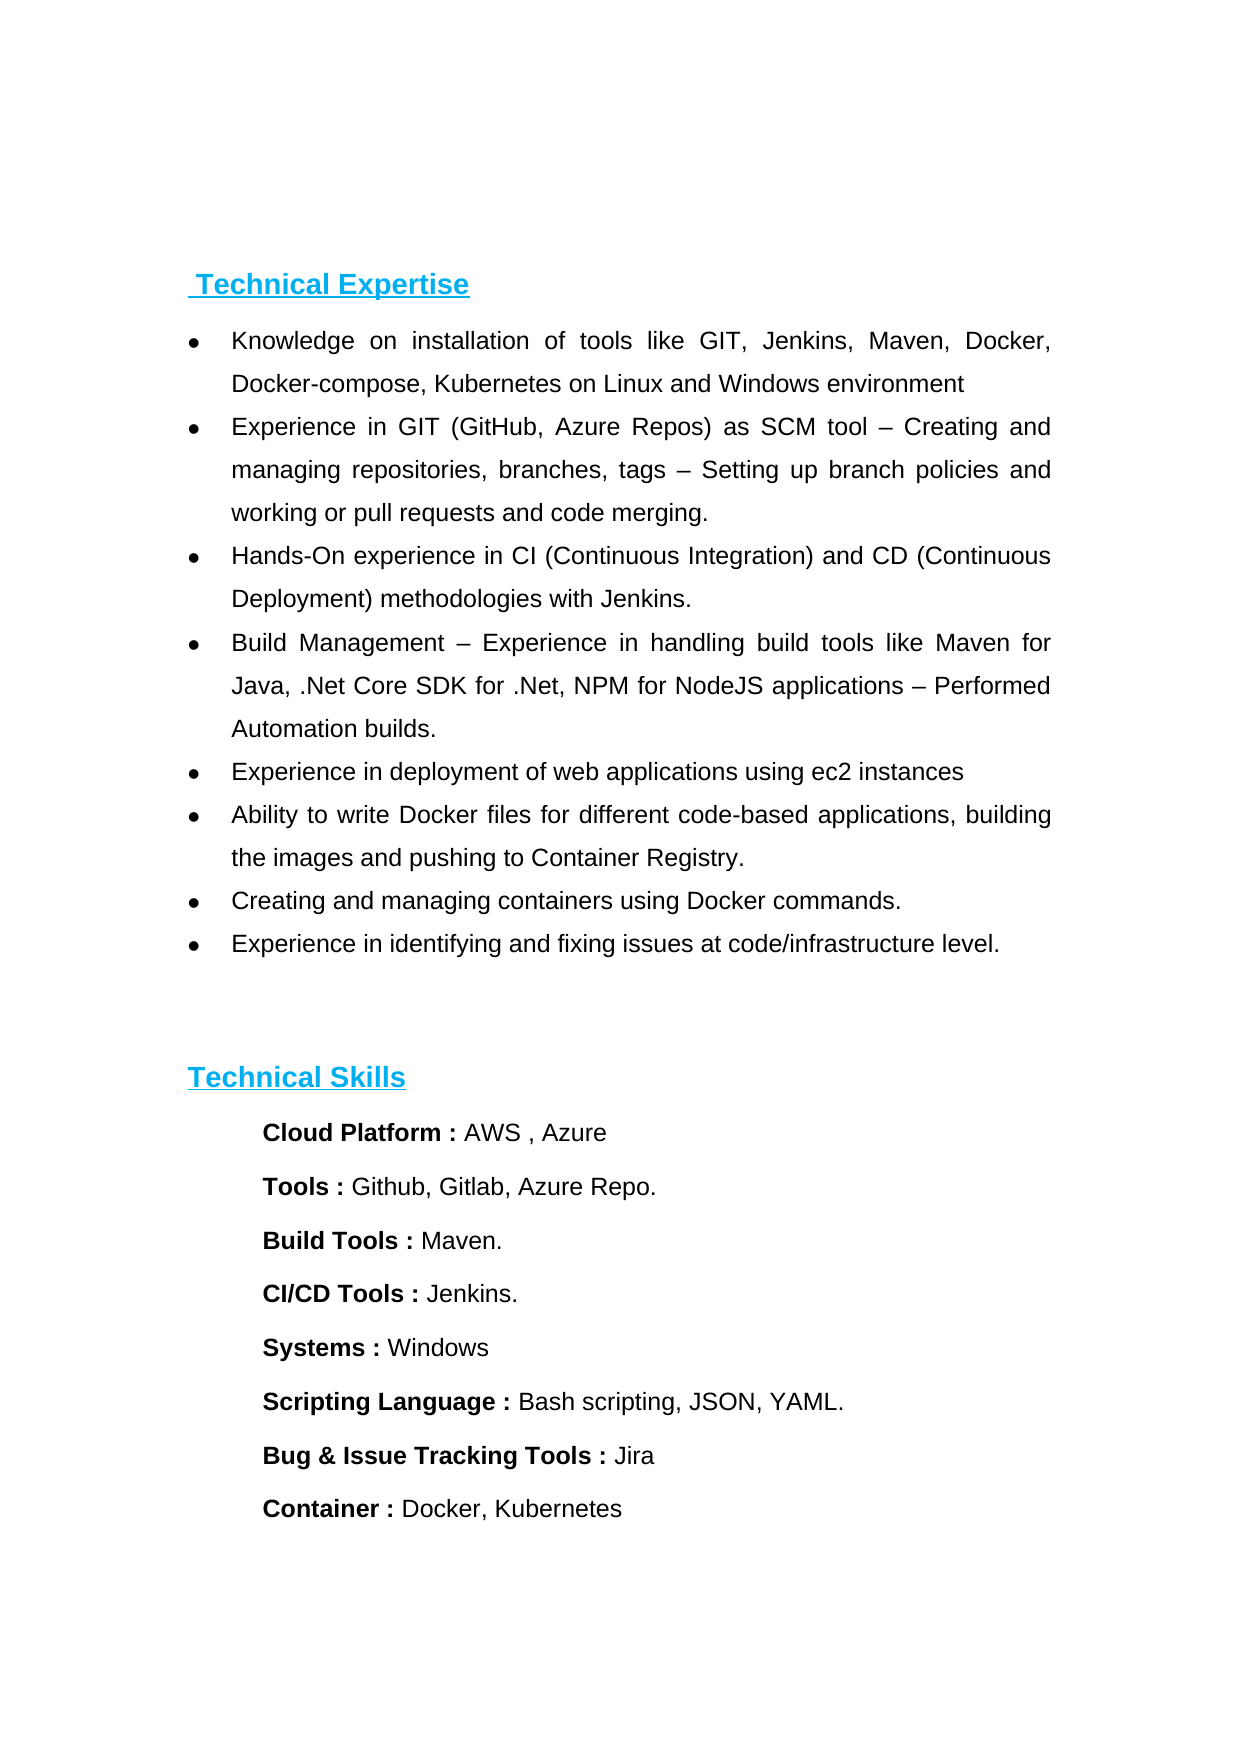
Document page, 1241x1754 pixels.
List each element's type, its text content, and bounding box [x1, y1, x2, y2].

text Scripting Language : Bash scripting, JSON, YAML. [262, 1387, 1053, 1416]
text Container : Docker, Kubernetes [262, 1494, 1053, 1523]
text Cloud Platform : AWS , Azure [262, 1118, 1053, 1147]
text CI/CD Tools : Jenkins. [262, 1279, 1053, 1308]
list Experience in GIT (GitHub, Azure Repos) as SCM tool – Creating and managing repositories, branches, tags – Setting up branch policies and working or pull requests and code merging. [187, 412, 1053, 527]
list Experience in deployment of web applications using ec2 instances [187, 757, 1053, 786]
list Ability to write Docker files for different code-based applications, building the images and pushing to Container Registry. [187, 800, 1053, 872]
text Build Tools : Maven. [262, 1226, 1053, 1254]
list Experience in identifying and fixing issues at code/infrastructure level. [187, 929, 1053, 958]
text Bug & Issue Tracking Tools : Jira [262, 1441, 1053, 1469]
list Build Management – Experience in handling build tools like Maven for Java, .Net Core SDK for .Net, NPM for NodeJS applications – Performed Automation builds. [187, 627, 1053, 742]
list Knowledge on installation of tools like GIT, Jenkins, Maven, Docker, Docker-compose, Kubernetes on Linux and Windows environment [187, 326, 1053, 397]
list Creating and managing containers using Docker commands. [187, 886, 1053, 915]
text Technical Skills [187, 1059, 1053, 1093]
text Technical Expertise [187, 267, 1053, 301]
text Tools : Github, Gitlab, Azure Repo. [262, 1172, 1053, 1201]
list Hands-On experience in CI (Continuous Integration) and CD (Continuous Deployment) methodologies with Jenkins. [187, 541, 1053, 613]
text Systems : Windows [262, 1333, 1053, 1362]
